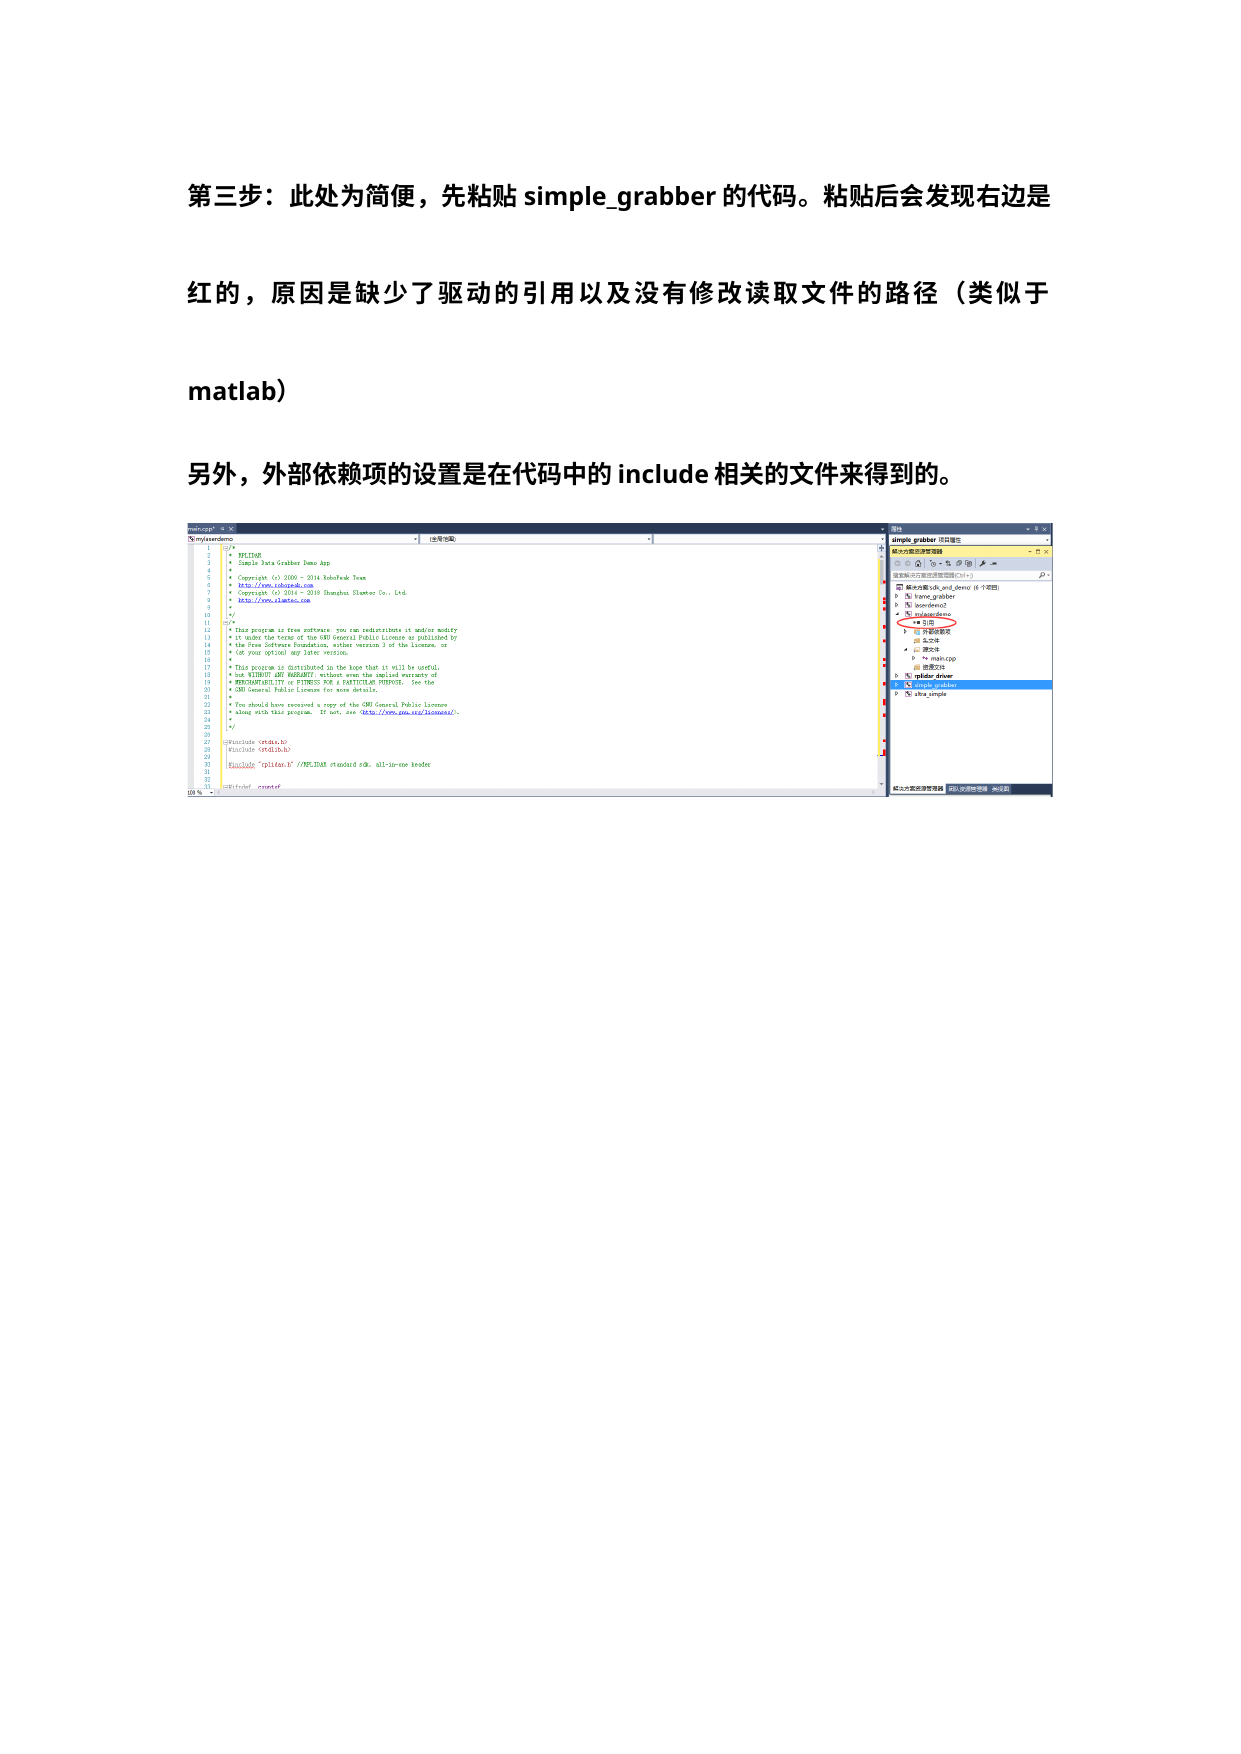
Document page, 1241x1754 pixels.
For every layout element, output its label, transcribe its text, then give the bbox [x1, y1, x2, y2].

subtitle 第三步：此处为简便，先粘贴simple_grabber的代码。粘贴后会发现右边是红的，原因是缺少了驱动的引用以及没有修改读取文件的路径（类似于matlab） [187, 162, 1053, 422]
picture [187, 523, 1053, 797]
subtitle 另外，外部依赖项的设置是在代码中的include相关的文件来得到的。 [187, 440, 1053, 505]
